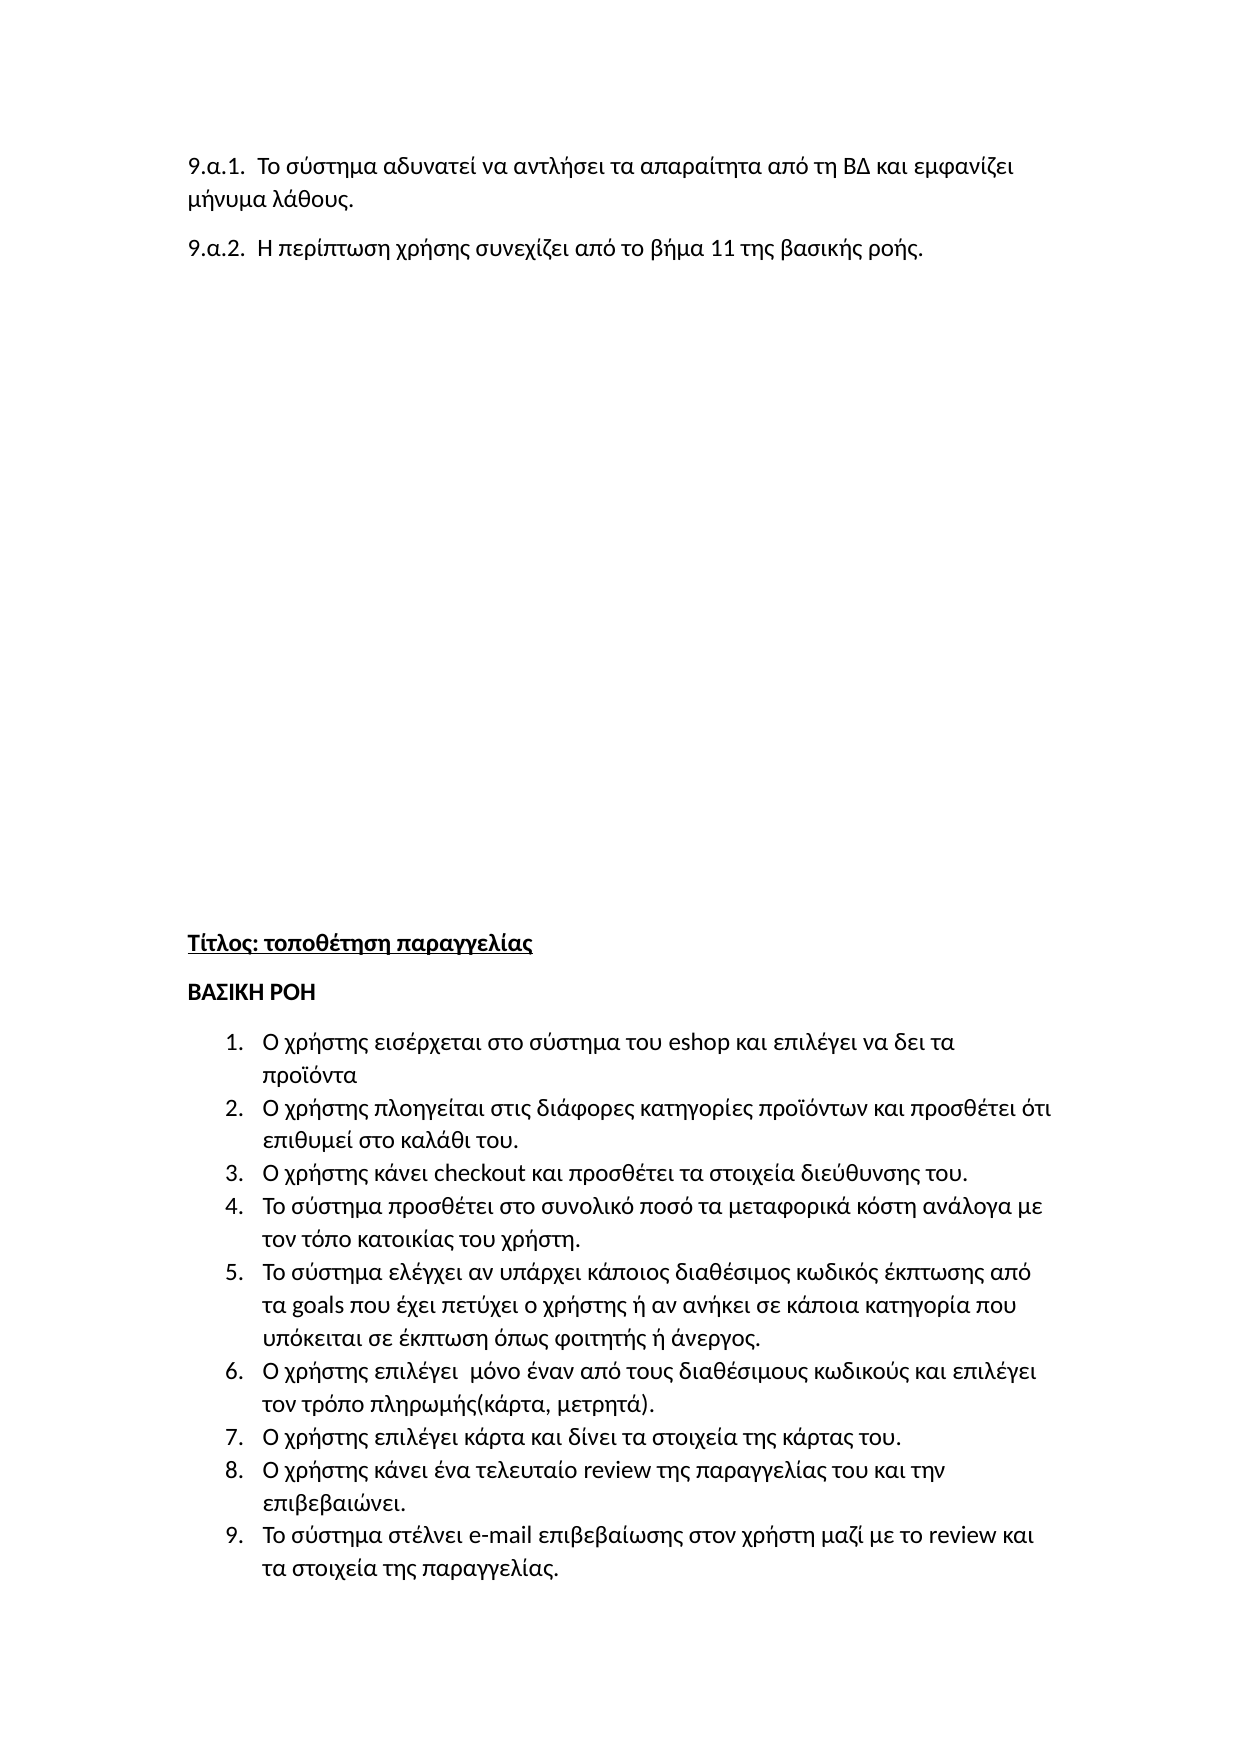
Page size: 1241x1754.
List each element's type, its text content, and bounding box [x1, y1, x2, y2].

text 9.α.1. Το σύστημα αδυνατεί να αντλήσει τα απαραίτητα από τη ΒΔ και εμφανίζει μήνυμα λάθους. [187, 150, 1053, 213]
text Τίτλος: τοποθέτηση παραγγελίας [187, 927, 1053, 957]
list Ο χρήστης εισέρχεται στο σύστημα του eshop και επιλέγει να δει τα προϊόντα [225, 1026, 1053, 1089]
list Το σύστημα στέλνει e-mail επιβεβαίωσης στον χρήστη μαζί με το review και τα στοιχεία της παραγγελίας. [225, 1519, 1053, 1583]
list Ο χρήστης κάνει checkout και προσθέτει τα στοιχεία διεύθυνσης του. [225, 1157, 1053, 1188]
list O χρήστης πλοηγείται στις διάφορες κατηγορίες προϊόντων και προσθέτει ότι επιθυμεί στο καλάθι του. [225, 1092, 1053, 1155]
list Το σύστημα προσθέτει στο συνολικό ποσό τα μεταφορικά κόστη ανάλογα με τον τόπο κατοικίας του χρήστη. [225, 1190, 1053, 1254]
list Ο χρήστης κάνει ένα τελευταίο review της παραγγελίας του και την επιβεβαιώνει. [225, 1454, 1053, 1517]
list Το σύστημα ελέγχει αν υπάρχει κάποιος διαθέσιμος κωδικός έκπτωσης από τα goals που έχει πετύχει ο χρήστης ή αν ανήκει σε κάποια κατηγορία που υπόκειται σε έκπτωση όπως φοιτητής ή άνεργος. [225, 1256, 1053, 1353]
text ΒΑΣΙΚΗ ΡΟΗ [187, 976, 1053, 1007]
text 9.α.2. Η περίπτωση χρήσης συνεχίζει από το βήμα 11 της βασικής ροής. [187, 232, 1053, 263]
list Ο χρήστης επιλέγει μόνο έναν από τους διαθέσιμους κωδικούς και επιλέγει τον τρόπο πληρωμής(κάρτα, μετρητά). [225, 1355, 1053, 1418]
list Ο χρήστης επιλέγει κάρτα και δίνει τα στοιχεία της κάρτας του. [225, 1421, 1053, 1451]
